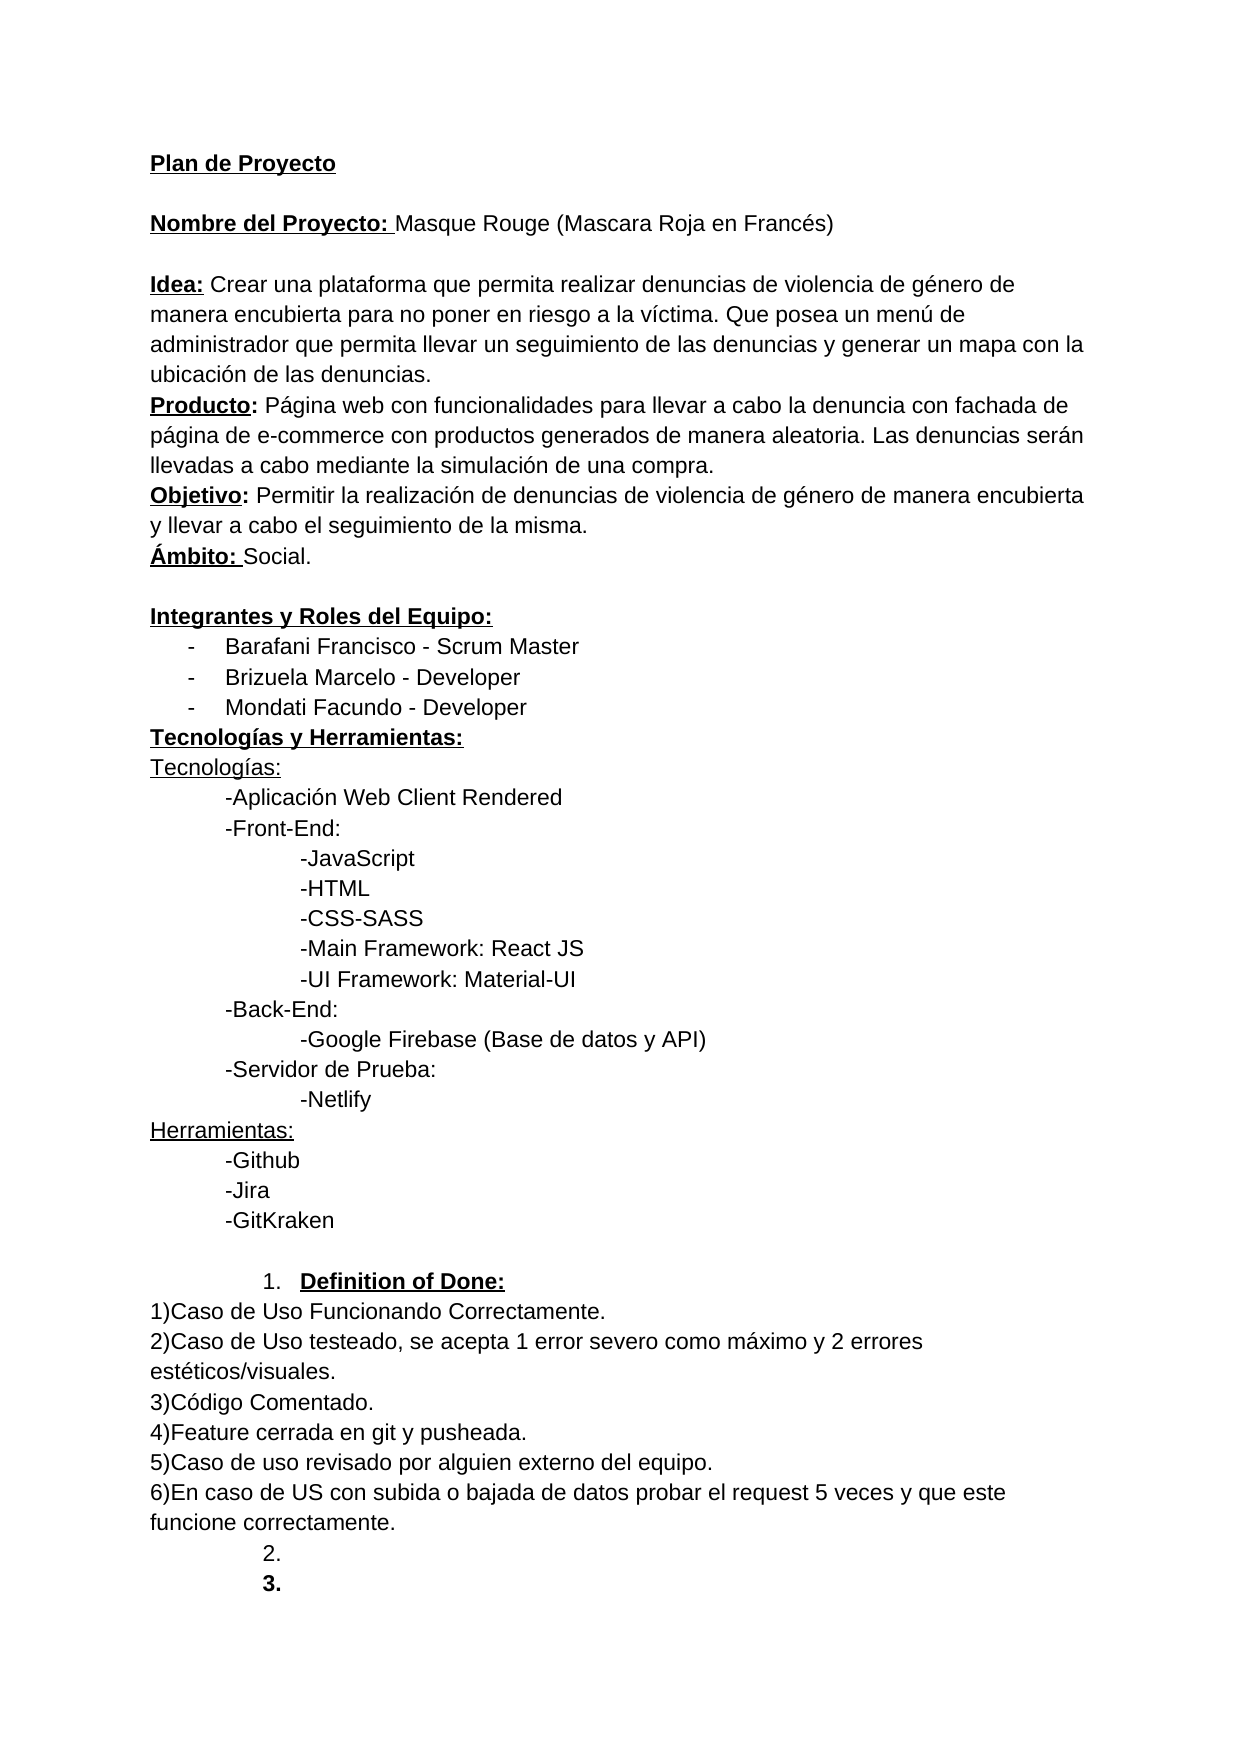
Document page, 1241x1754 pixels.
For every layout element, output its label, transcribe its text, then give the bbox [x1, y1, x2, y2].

text 4)Feature cerrada en git y pusheada. [150, 1419, 1090, 1445]
text -Servidor de Prueba: [150, 1056, 1090, 1083]
text 2)Caso de Uso testeado, se acepta 1 error severo como máximo y 2 errores estéticos/visuales. [150, 1328, 1090, 1385]
text 6)En caso de US con subida o bajada de datos probar el request 5 veces y que este funcione correctamente. [150, 1479, 1090, 1536]
text 1)Caso de Uso Funcionando Correctamente. [150, 1298, 1090, 1324]
text -Front-End: [150, 814, 1090, 841]
text -Aplicación Web Client Rendered [150, 784, 1090, 811]
text Herramientas: [150, 1117, 1090, 1143]
text 3)Código Comentado. [150, 1388, 1090, 1415]
text -Netlify [150, 1086, 1090, 1113]
text -HTML [150, 875, 1090, 901]
text -Github [150, 1147, 1090, 1173]
text Integrantes y Roles del Equipo: [150, 603, 1090, 629]
text Tecnologías: [150, 754, 1090, 781]
text -GitKraken [150, 1207, 1090, 1234]
list Brizuela Marcelo - Developer [187, 663, 1090, 690]
list Definition of Done: [262, 1268, 1090, 1294]
text Tecnologías y Herramientas: [150, 724, 1090, 750]
list Mondati Facundo - Developer [187, 694, 1090, 720]
text -Jira [150, 1177, 1090, 1203]
list Barafani Francisco - Scrum Master [187, 633, 1090, 660]
text -Google Firebase (Base de datos y API) [150, 1026, 1090, 1052]
text Ámbito: Social. [150, 543, 1090, 569]
text Producto: Página web con funcionalidades para llevar a cabo la denuncia con fachada de página de e-commerce con productos generados de manera aleatoria. Las denuncias serán llevadas a cabo mediante la simulación de una compra. [150, 392, 1090, 478]
text -Main Framework: React JS [150, 935, 1090, 962]
text -Back-End: [150, 996, 1090, 1022]
text -CSS-SASS [150, 905, 1090, 932]
text -UI Framework: Material-UI [150, 966, 1090, 992]
text Objetivo: Permitir la realización de denuncias de violencia de género de manera encubierta y llevar a cabo el seguimiento de la misma. [150, 482, 1090, 539]
text Plan de Proyecto [150, 150, 1090, 176]
text 5)Caso de uso revisado por alguien externo del equipo. [150, 1449, 1090, 1475]
text -JavaScript [150, 845, 1090, 871]
text Nombre del Proyecto: Masque Rouge (Mascara Roja en Francés) [150, 210, 1090, 237]
text Idea: Crear una plataforma que permita realizar denuncias de violencia de género de manera encubierta para no poner en riesgo a la víctima. Que posea un menú de administrador que permita llevar un seguimiento de las denuncias y generar un mapa con la ubicación de las denuncias. [150, 271, 1090, 388]
